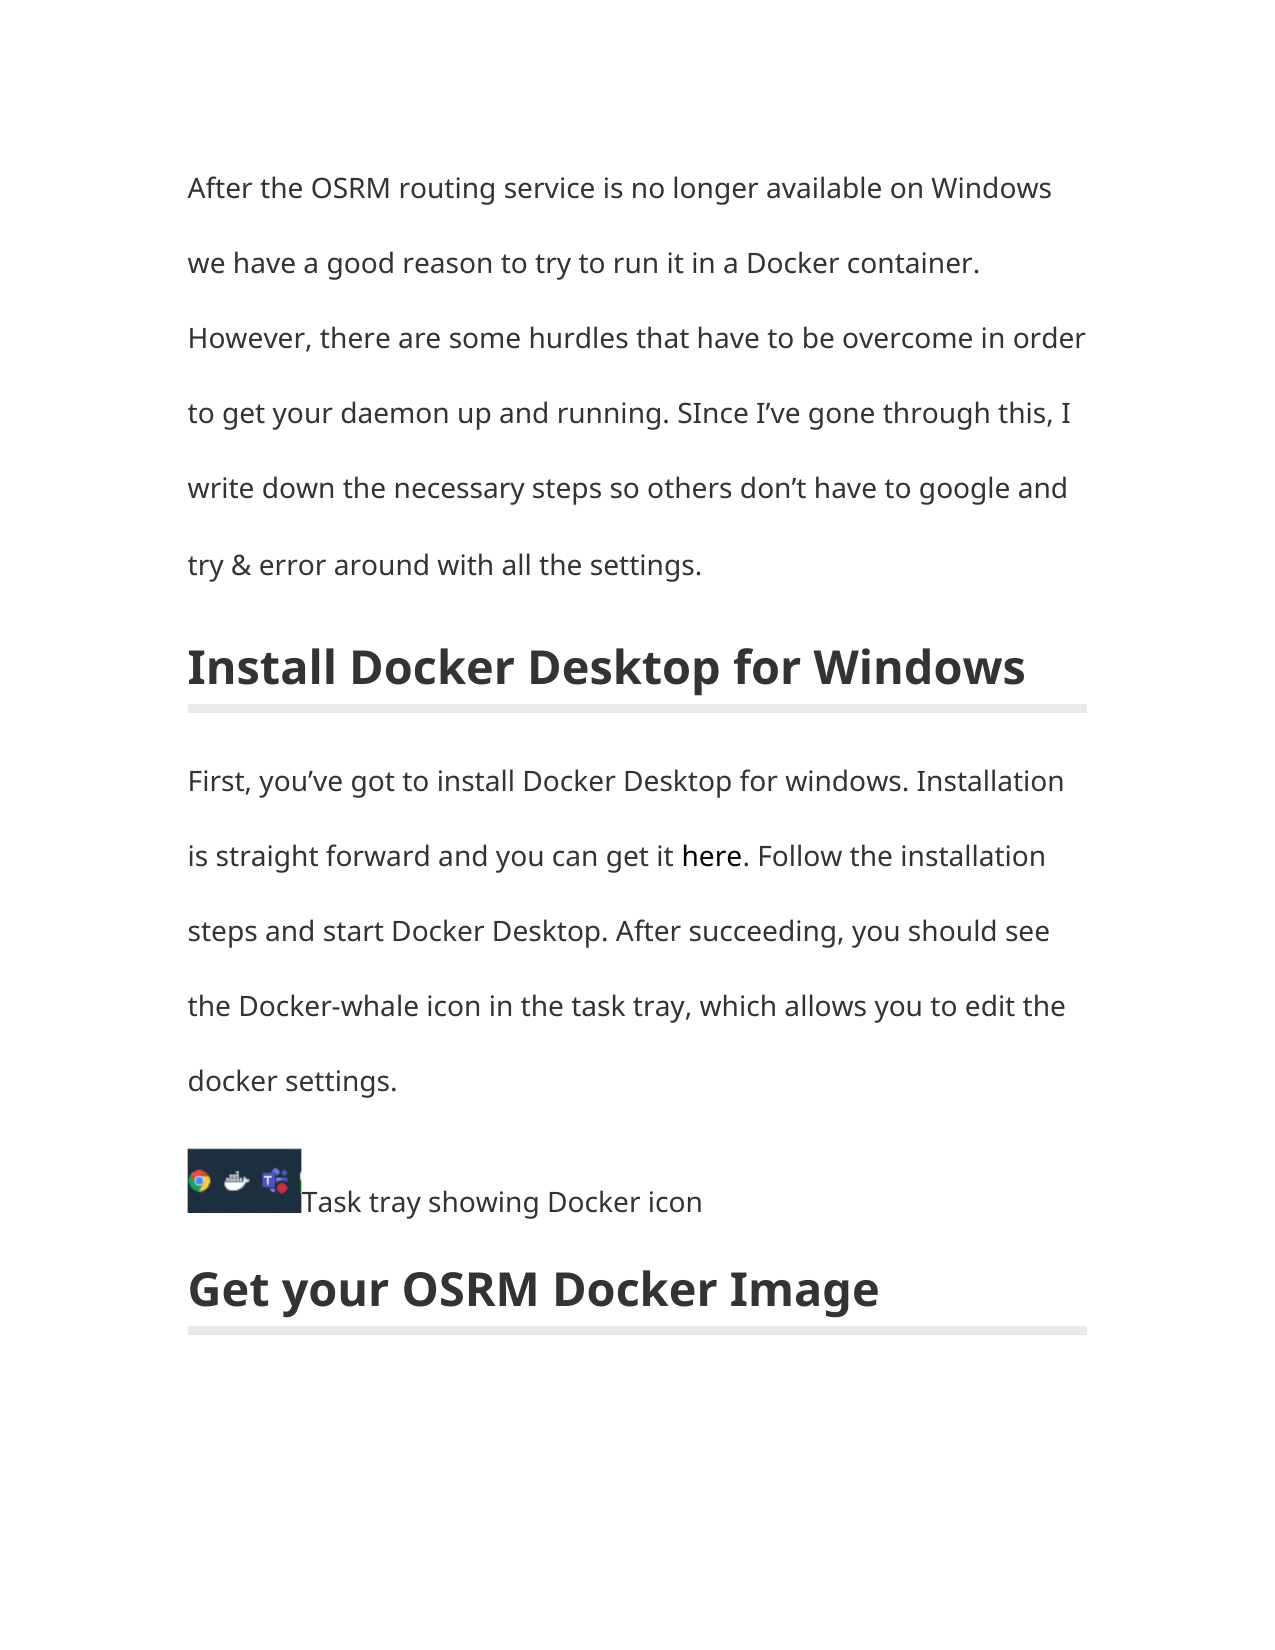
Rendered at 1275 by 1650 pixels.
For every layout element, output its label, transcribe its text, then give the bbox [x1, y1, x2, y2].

picture [187, 1146, 302, 1213]
text First, you’ve got to install Docker Desktop for windows. Installation is straight forward and you can get it here. Follow the installation steps and start Docker Desktop. After succeeding, you should see the Docker-whale icon in the task tray, which allows you to edit the docker settings. [187, 743, 1087, 1118]
text Task tray showing Docker icon [187, 1147, 1087, 1222]
text Get your OSRM Docker Image [187, 1251, 1087, 1335]
text After the OSRM routing service is no longer available on Windows we have a good reason to try to run it in a Docker container. However, there are some hurdles that have to be overcome in order to get your daemon up and running. SInce I’ve gone through this, I write down the necessary steps so others don’t have to google and try & error around with all the settings. [187, 150, 1087, 600]
text Install Docker Desktop for Windows [187, 629, 1087, 713]
